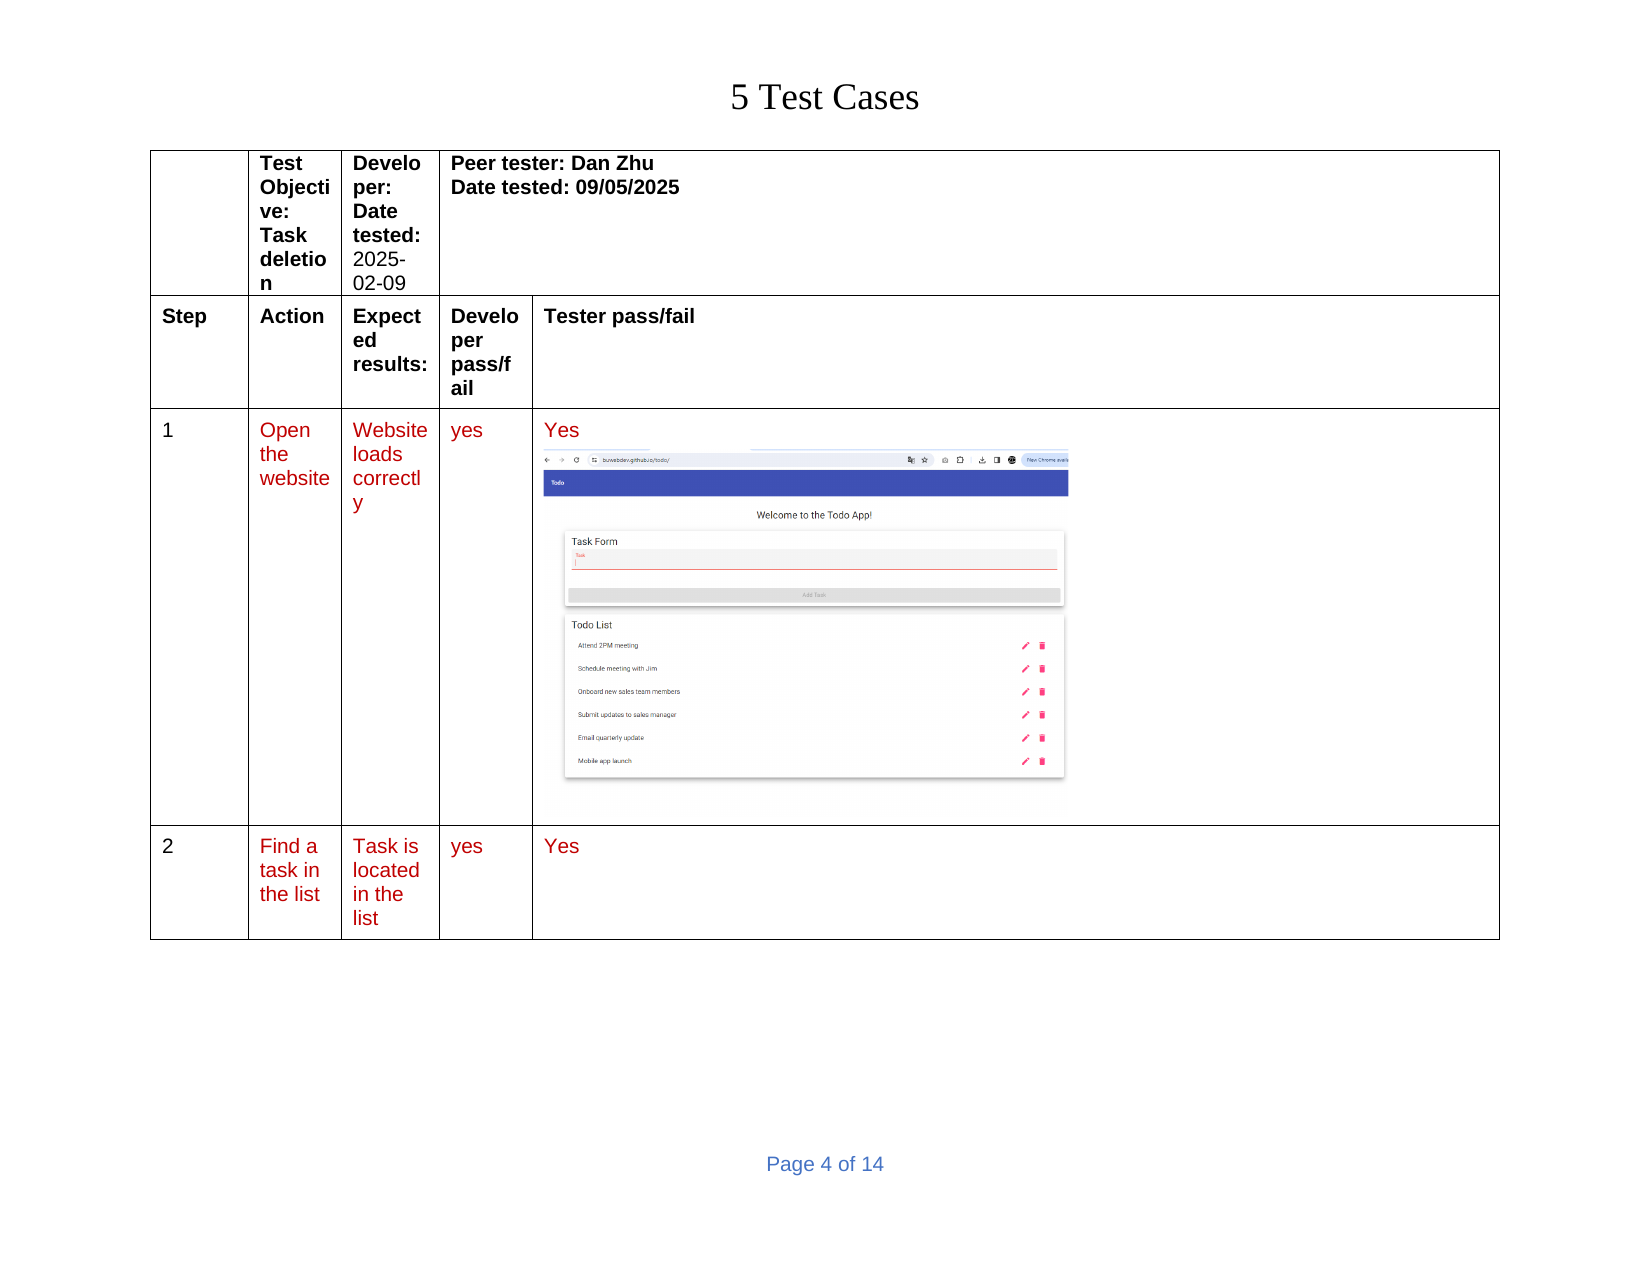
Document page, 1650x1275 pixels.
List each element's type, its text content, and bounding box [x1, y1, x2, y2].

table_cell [342, 826, 439, 938]
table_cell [249, 826, 341, 938]
table_cell Developer pass/fail [440, 296, 532, 408]
table_cell Developer: Date tested: 2025-02-09 [342, 151, 439, 295]
table_cell Expected results: [342, 296, 439, 408]
table_cell Step [151, 296, 248, 408]
table_cell Website loads correctly [342, 409, 439, 825]
table_cell Peer tester: Dan Zhu Date tested: 09/05/2025 [440, 151, 1499, 295]
table_cell Tester pass/fail [533, 296, 1499, 408]
table_cell Yes [533, 409, 1499, 825]
table_cell 1 [151, 409, 248, 825]
table_cell 2 [151, 826, 248, 938]
table_cell [151, 151, 248, 295]
table_cell Open the website [249, 409, 341, 825]
table_cell yes [440, 826, 532, 938]
table_cell Test Objective: Task deletion [249, 151, 341, 295]
table_cell yes [440, 409, 532, 825]
picture [543, 449, 1069, 817]
table_cell Action [249, 296, 341, 408]
table_cell Yes [533, 826, 1499, 938]
